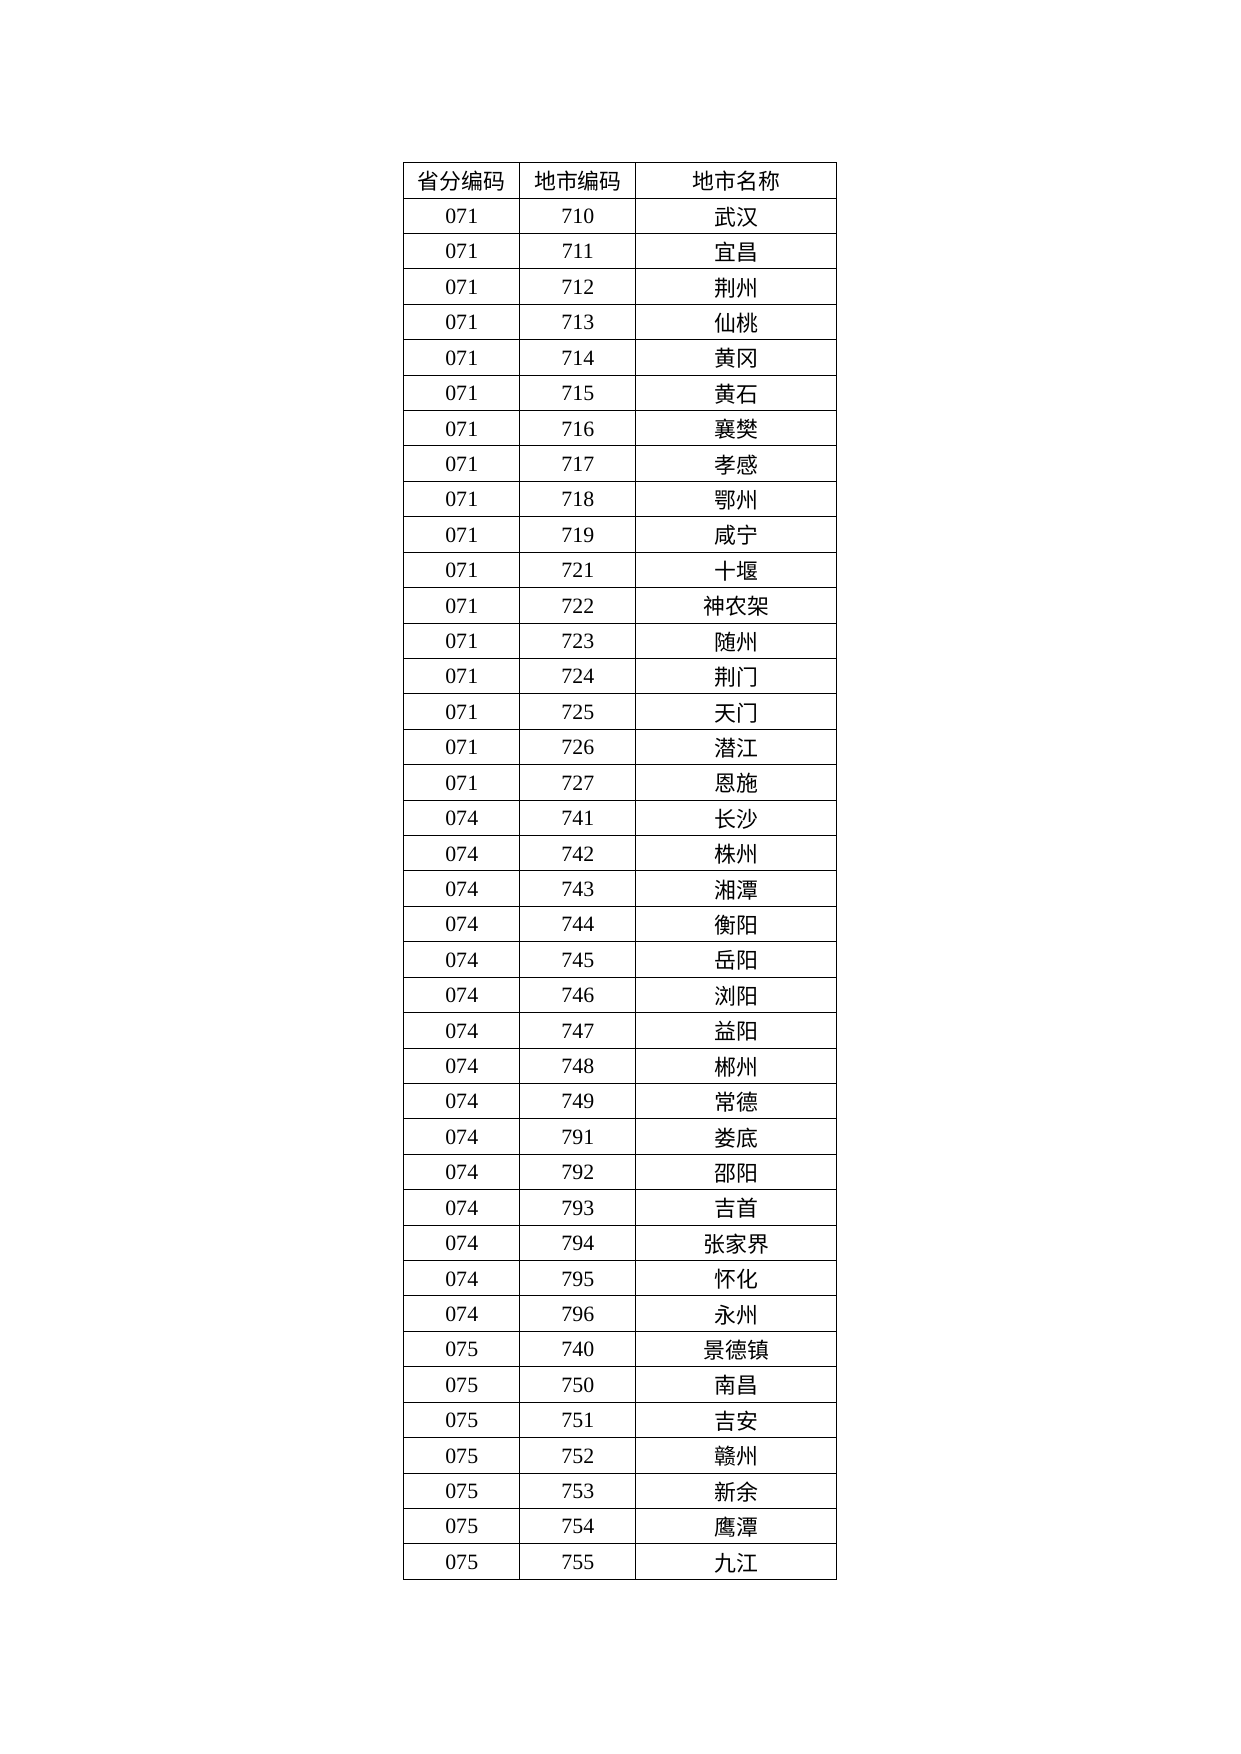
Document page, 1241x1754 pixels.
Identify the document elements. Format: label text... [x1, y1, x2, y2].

table_cell 永州 [636, 1296, 836, 1331]
table_cell 794 [520, 1226, 635, 1260]
table_cell 074 [404, 942, 519, 977]
table_cell 727 [520, 765, 635, 799]
table_cell 753 [520, 1474, 635, 1508]
table_cell 长沙 [636, 801, 836, 835]
table_cell 襄樊 [636, 411, 836, 445]
table_cell 鄂州 [636, 482, 836, 516]
table_cell 岳阳 [636, 942, 836, 977]
table_cell 邵阳 [636, 1155, 836, 1189]
table_cell 074 [404, 1155, 519, 1189]
table_header 地市名称 [636, 163, 836, 197]
table_cell 吉首 [636, 1190, 836, 1224]
table_cell 071 [404, 376, 519, 410]
table_cell 725 [520, 694, 635, 729]
table_cell 湘潭 [636, 871, 836, 906]
table_cell 075 [404, 1332, 519, 1366]
table_cell 071 [404, 624, 519, 658]
table_cell 黄石 [636, 376, 836, 410]
table_cell 074 [404, 1013, 519, 1047]
table_cell 721 [520, 553, 635, 587]
table_cell 仙桃 [636, 305, 836, 339]
table_cell 074 [404, 1261, 519, 1295]
table_cell 074 [404, 1084, 519, 1118]
table_cell 074 [404, 1119, 519, 1154]
table_cell 745 [520, 942, 635, 977]
table_cell 071 [404, 765, 519, 799]
table_cell 天门 [636, 694, 836, 729]
table_cell 074 [404, 978, 519, 1012]
table_cell 075 [404, 1474, 519, 1508]
table_cell 724 [520, 659, 635, 693]
table_cell 713 [520, 305, 635, 339]
table_cell 071 [404, 553, 519, 587]
table_cell 716 [520, 411, 635, 445]
table_cell 741 [520, 801, 635, 835]
table_cell 742 [520, 836, 635, 870]
table_cell 075 [404, 1403, 519, 1437]
table_cell 755 [520, 1544, 635, 1579]
table_cell 荆州 [636, 269, 836, 304]
table_cell 750 [520, 1367, 635, 1402]
table_cell 071 [404, 446, 519, 481]
table_cell 719 [520, 517, 635, 552]
table_cell 071 [404, 517, 519, 552]
table_cell 710 [520, 199, 635, 233]
table_cell 751 [520, 1403, 635, 1437]
table_cell 常德 [636, 1084, 836, 1118]
table_cell 792 [520, 1155, 635, 1189]
table_cell 074 [404, 871, 519, 906]
table_cell 075 [404, 1438, 519, 1472]
table_cell 随州 [636, 624, 836, 658]
table_cell 740 [520, 1332, 635, 1366]
table_cell 黄冈 [636, 340, 836, 374]
table_cell 074 [404, 1296, 519, 1331]
table_cell 074 [404, 1226, 519, 1260]
table_cell 075 [404, 1367, 519, 1402]
table_cell 071 [404, 340, 519, 374]
table_cell 071 [404, 659, 519, 693]
table_cell 十堰 [636, 553, 836, 587]
table_cell 714 [520, 340, 635, 374]
table_cell 咸宁 [636, 517, 836, 552]
table_cell 712 [520, 269, 635, 304]
table_cell 鹰潭 [636, 1509, 836, 1543]
table_cell 宜昌 [636, 234, 836, 268]
table_cell 718 [520, 482, 635, 516]
table_cell 张家界 [636, 1226, 836, 1260]
table_cell 浏阳 [636, 978, 836, 1012]
table_cell 益阳 [636, 1013, 836, 1047]
table_cell 071 [404, 269, 519, 304]
table_cell 074 [404, 1190, 519, 1224]
table_cell 795 [520, 1261, 635, 1295]
table_cell 071 [404, 234, 519, 268]
table_header 省分编码 [404, 163, 519, 197]
table_cell 711 [520, 234, 635, 268]
table_cell 796 [520, 1296, 635, 1331]
table_cell 恩施 [636, 765, 836, 799]
table_cell 749 [520, 1084, 635, 1118]
table_cell 717 [520, 446, 635, 481]
table_cell 071 [404, 411, 519, 445]
table_cell 075 [404, 1509, 519, 1543]
table_cell 075 [404, 1544, 519, 1579]
table_cell 715 [520, 376, 635, 410]
table_cell 071 [404, 305, 519, 339]
table_cell 怀化 [636, 1261, 836, 1295]
table_cell 071 [404, 199, 519, 233]
table_cell 武汉 [636, 199, 836, 233]
table_cell 723 [520, 624, 635, 658]
table_cell 071 [404, 730, 519, 764]
table_cell 791 [520, 1119, 635, 1154]
table_cell 新余 [636, 1474, 836, 1508]
table_cell 景德镇 [636, 1332, 836, 1366]
table_cell 南昌 [636, 1367, 836, 1402]
table_cell 孝感 [636, 446, 836, 481]
table_cell 神农架 [636, 588, 836, 622]
table_cell 071 [404, 694, 519, 729]
table_cell 071 [404, 588, 519, 622]
table_cell 074 [404, 1049, 519, 1083]
table_cell 郴州 [636, 1049, 836, 1083]
table_cell 荆门 [636, 659, 836, 693]
table_cell 747 [520, 1013, 635, 1047]
table_cell 娄底 [636, 1119, 836, 1154]
table_cell 793 [520, 1190, 635, 1224]
table_cell 株州 [636, 836, 836, 870]
table_cell 九江 [636, 1544, 836, 1579]
table_cell 748 [520, 1049, 635, 1083]
table_cell 074 [404, 801, 519, 835]
table_cell 754 [520, 1509, 635, 1543]
table_cell 071 [404, 482, 519, 516]
table_cell 722 [520, 588, 635, 622]
table_cell 吉安 [636, 1403, 836, 1437]
table_cell 潜江 [636, 730, 836, 764]
table_cell 726 [520, 730, 635, 764]
table_cell 752 [520, 1438, 635, 1472]
table_cell 744 [520, 907, 635, 941]
table_cell 743 [520, 871, 635, 906]
table_cell 衡阳 [636, 907, 836, 941]
table_cell 074 [404, 836, 519, 870]
table_cell 赣州 [636, 1438, 836, 1472]
table_cell 074 [404, 907, 519, 941]
table_header 地市编码 [520, 163, 635, 197]
table_cell 746 [520, 978, 635, 1012]
